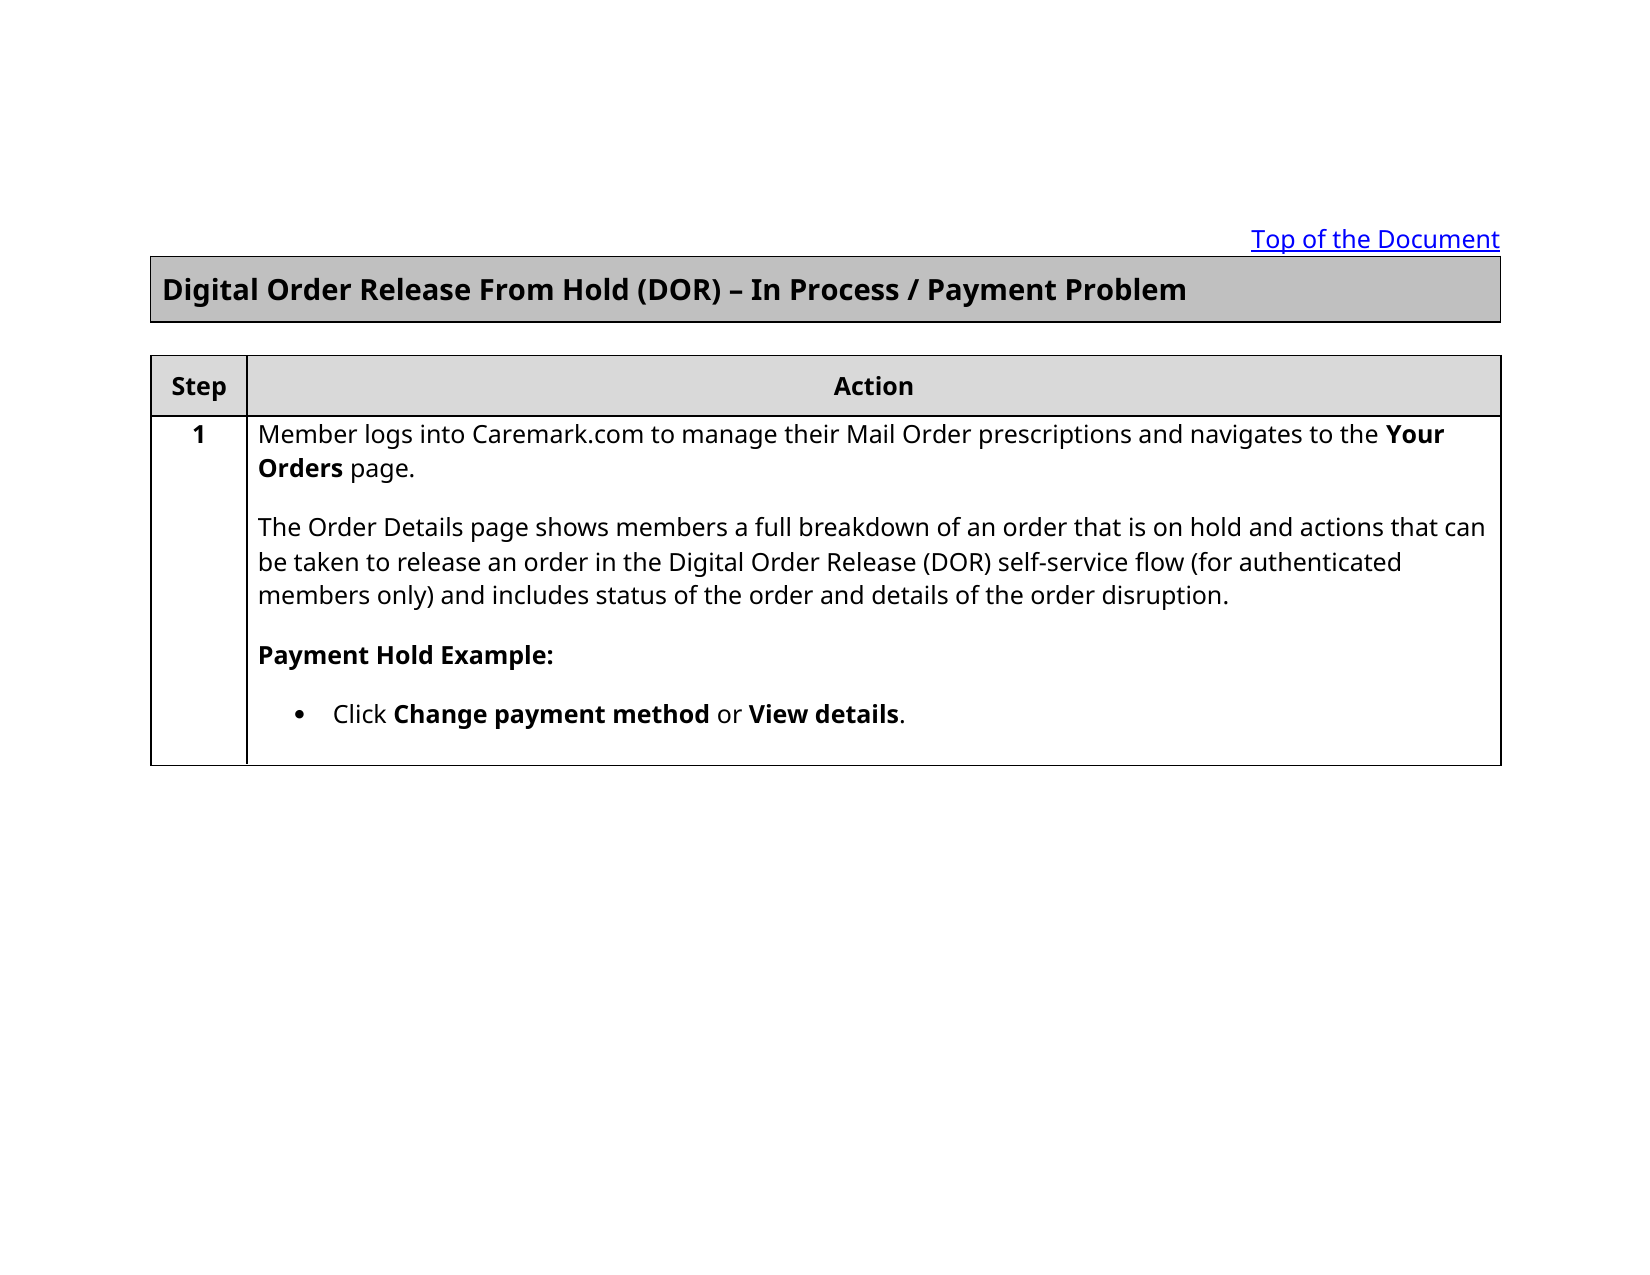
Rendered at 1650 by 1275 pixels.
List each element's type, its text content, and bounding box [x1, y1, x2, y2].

table_header Digital Order Release From Hold (DOR) – In Process / Payment Problem [151, 257, 1500, 321]
table_cell 1 [152, 417, 246, 764]
table_header Step [152, 356, 246, 415]
table_cell Member logs into Caremark.com to manage their Mail Order prescriptions and navigates to the Your Orders page. The Order Details page shows members a full breakdown of an order that is on hold and actions that can be taken to release an order in the Digital Order Release (DOR) self-service flow (for authenticated members only) and includes status of the order and details of the order disruption. Payment Hold Example: Click Change payment method or View details. Select Add Credit/debit/FSA/HSA card or Add Bank Account. Confirmation received when payment method successfully added. [248, 417, 1500, 764]
table_header Action [248, 356, 1500, 415]
text Top of the Document [150, 222, 1500, 256]
